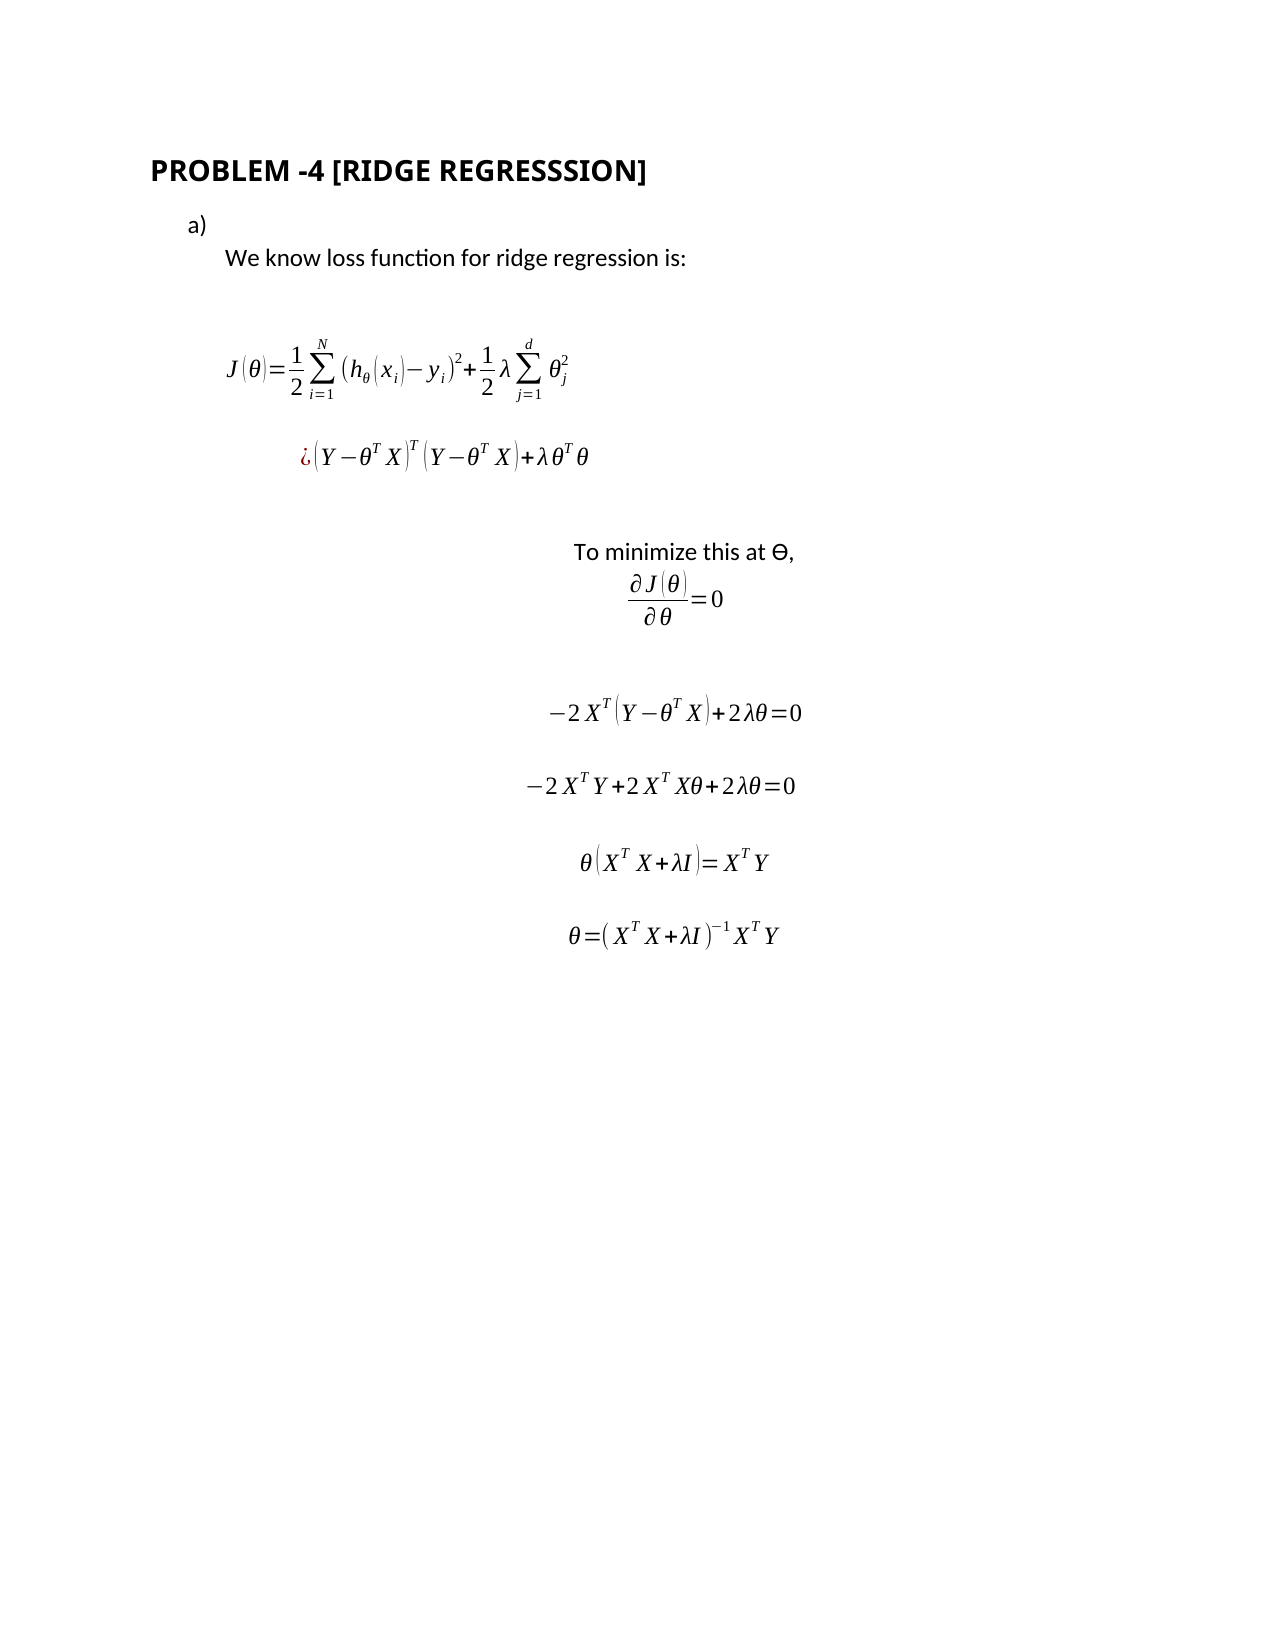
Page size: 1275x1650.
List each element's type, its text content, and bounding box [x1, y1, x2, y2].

list To minimize this at Ѳ, [225, 536, 1125, 631]
list We know loss function for ridge regression is: [225, 242, 1125, 273]
text PROBLEM -4 [RIDGE REGRESSSION] [150, 150, 1125, 190]
